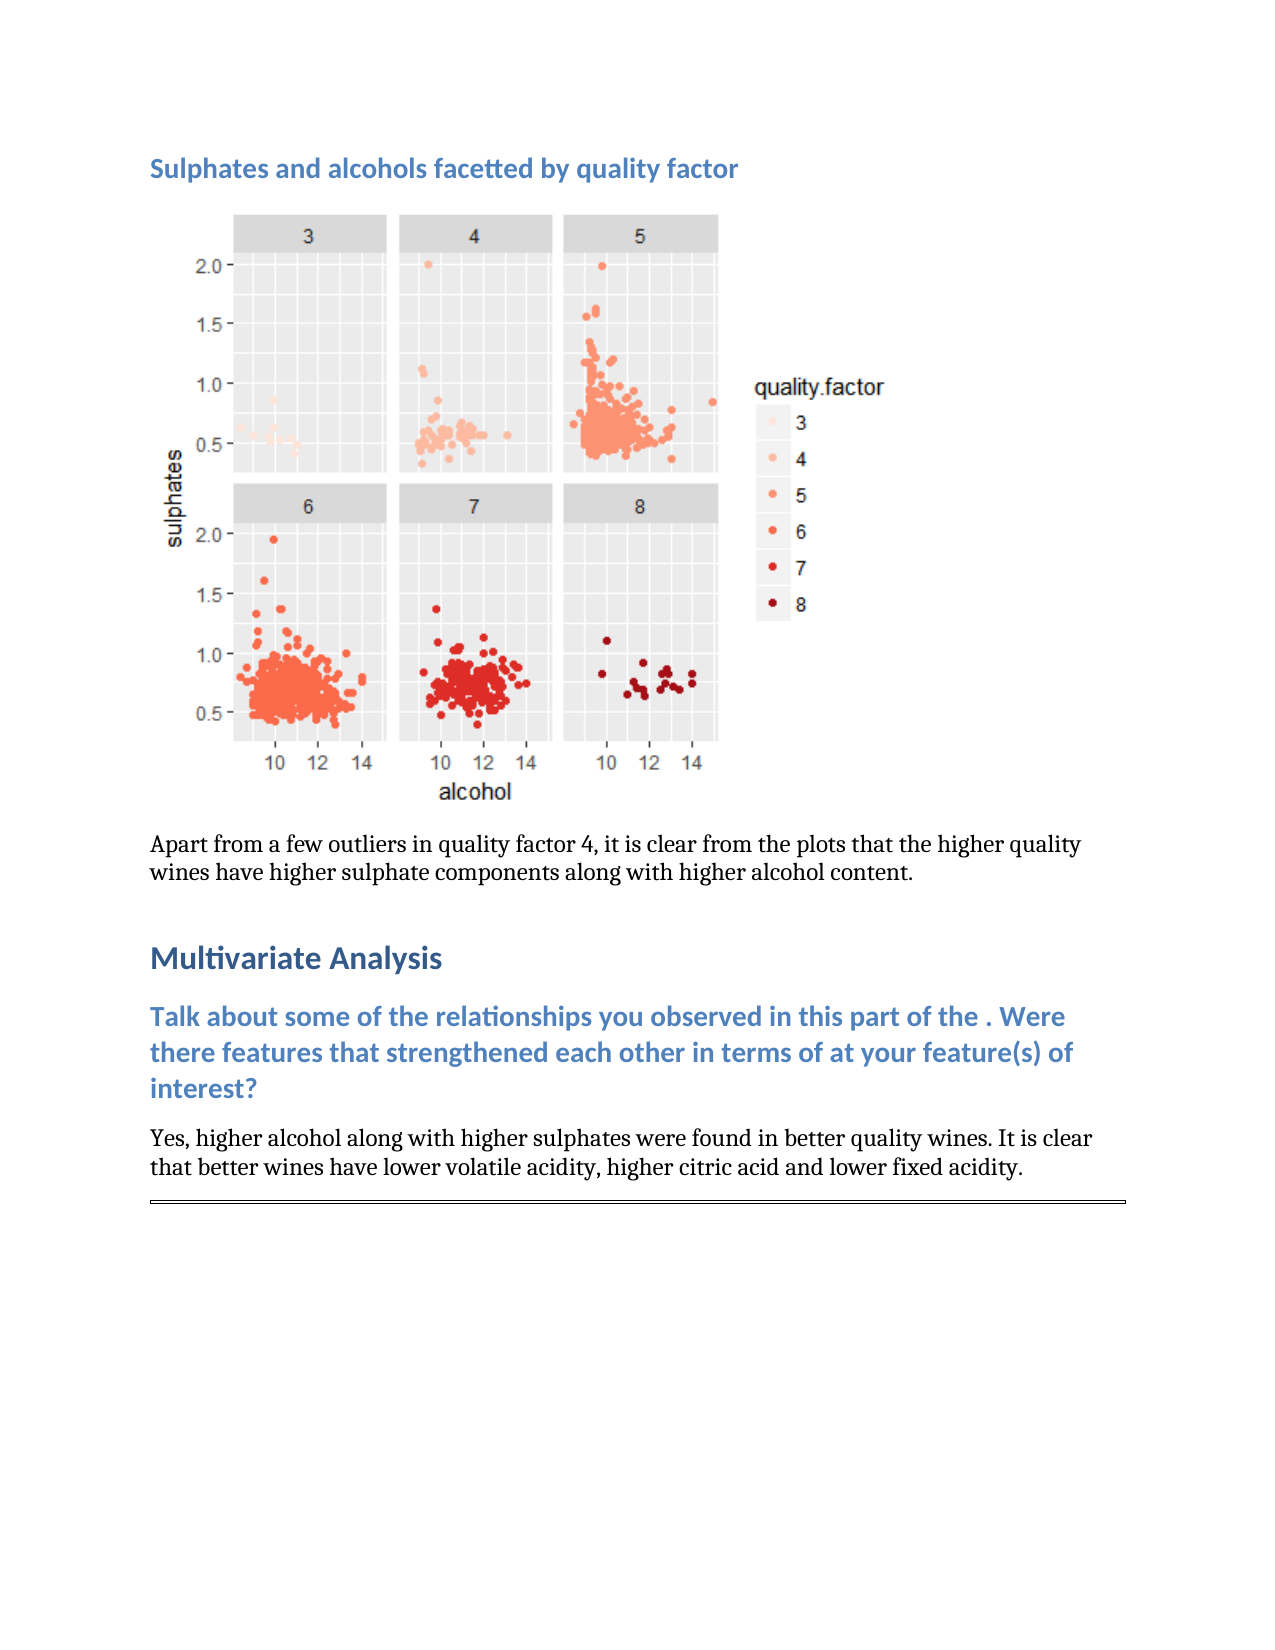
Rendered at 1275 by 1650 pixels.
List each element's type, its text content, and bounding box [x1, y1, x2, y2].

subtitle Sulphates and alcohols facetted by quality factor [150, 150, 1125, 186]
subtitle Multivariate Analysis [150, 937, 1125, 978]
text Apart from a few outliers in quality factor 4, it is clear from the plots that the higher quality wines have higher sulphate components along with higher alcohol content. [150, 829, 1125, 887]
picture [150, 204, 908, 811]
text Yes, higher alcohol along with higher sulphates were found in better quality wines. It is clear that better wines have lower volatile acidity, higher citric acid and lower fixed acidity. [150, 1124, 1125, 1182]
subtitle Talk about some of the relationships you observed in this part of the . Were there features that strengthened each other in terms of at your feature(s) of interest? [150, 998, 1125, 1105]
